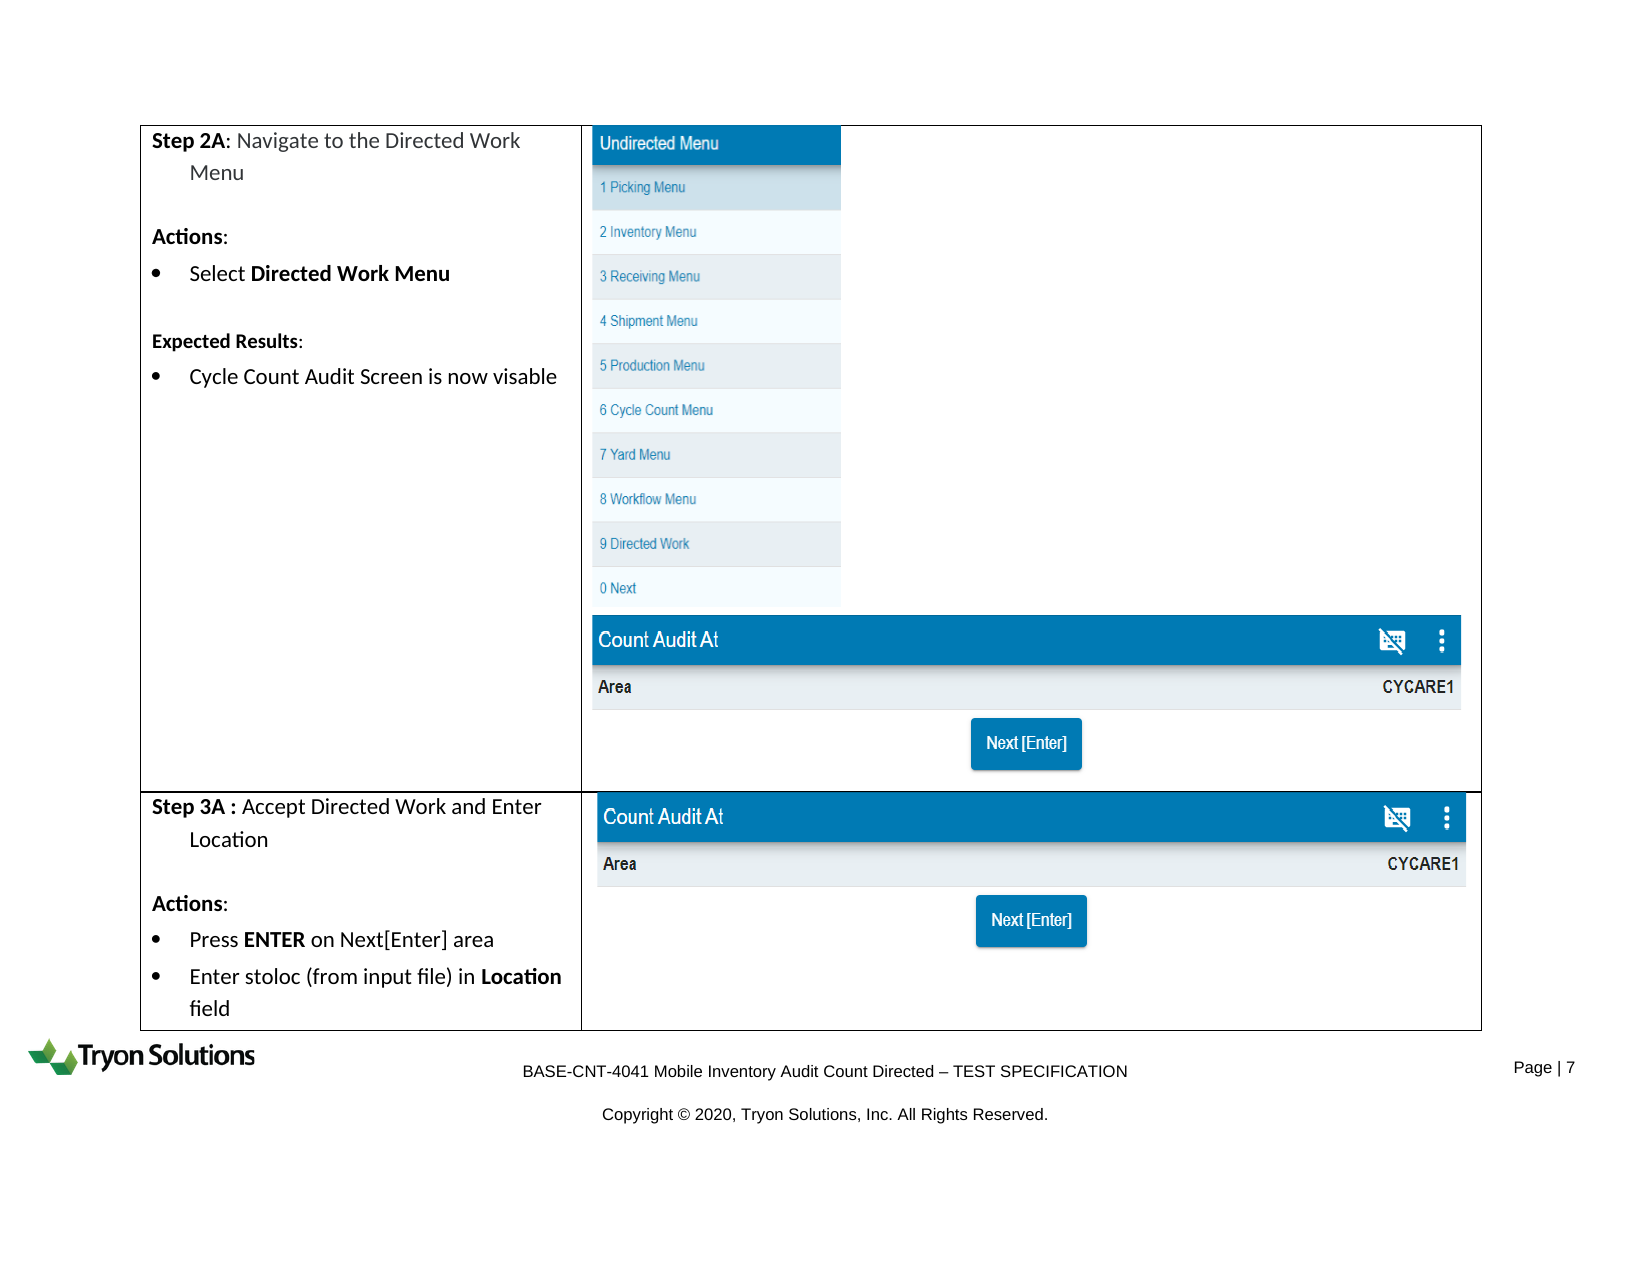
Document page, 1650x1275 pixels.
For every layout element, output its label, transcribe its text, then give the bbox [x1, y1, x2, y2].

picture [597, 843, 1467, 961]
picture [592, 166, 841, 607]
picture [681, 137, 718, 149]
picture [592, 666, 1462, 784]
picture [613, 137, 645, 149]
picture [1393, 808, 1410, 826]
picture [1380, 630, 1401, 654]
picture [28, 1038, 255, 1075]
picture [665, 137, 675, 149]
picture [1385, 807, 1406, 831]
picture [678, 814, 685, 823]
table_cell [582, 793, 1481, 1030]
picture [644, 137, 665, 149]
table_cell Step 2A: Navigate to the Directed Work Menu Actions: Select Directed Work Menu Expected Results: Cycle Count Audit Screen is now visable [141, 126, 581, 791]
table_cell [582, 126, 1481, 791]
picture [1388, 631, 1405, 649]
picture [673, 637, 680, 646]
